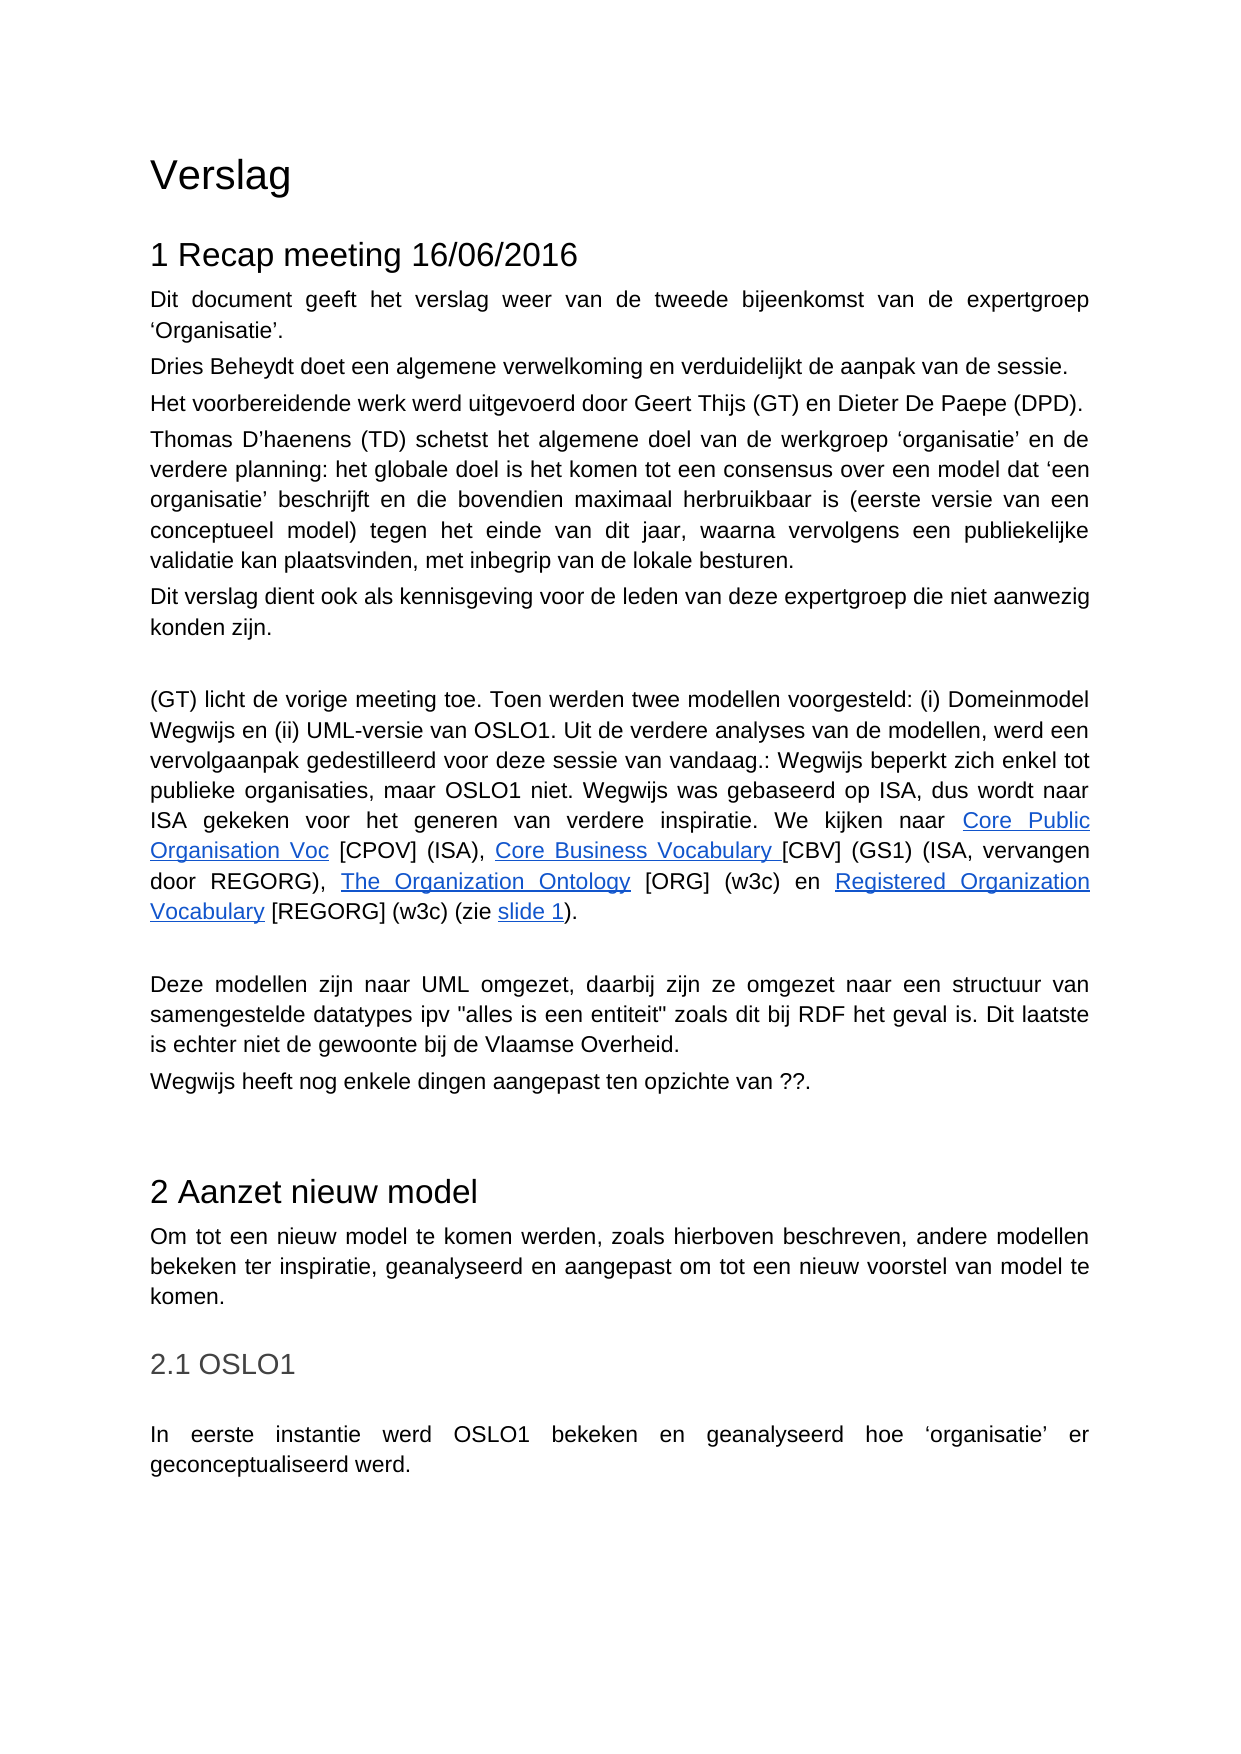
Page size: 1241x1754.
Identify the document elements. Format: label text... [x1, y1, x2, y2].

text In eerste instantie werd OSLO1 bekeken en geanalyseerd hoe ‘organisatie’ er geconceptualiseerd werd. [150, 1421, 1090, 1477]
text Dries Beheydt doet een algemene verwelkoming en verduidelijkt de aanpak van de sessie. [150, 353, 1090, 379]
subtitle 1 Recap meeting 16/06/2016 [150, 235, 1090, 274]
text Wegwijs heeft nog enkele dingen aangepast ten opzichte van ??. [150, 1068, 1090, 1094]
subtitle Verslag [150, 150, 1090, 198]
text Om tot een nieuw model te komen werden, zoals hierboven beschreven, andere modellen bekeken ter inspiratie, geanalyseerd en aangepast om tot een nieuw voorstel van model te komen. [150, 1223, 1090, 1309]
text (GT) licht de vorige meeting toe. Toen werden twee modellen voorgesteld: (i) Domeinmodel Wegwijs en (ii) UML-versie van OSLO1. Uit de verdere analyses van de modellen, werd een vervolgaanpak gedestilleerd voor deze sessie van vandaag.: Wegwijs beperkt zich enkel tot publieke organisaties, maar OSLO1 niet. Wegwijs was gebaseerd op ISA, dus wordt naar ISA gekeken voor het generen van verdere inspiratie. We kijken naar Core Public Organisation Voc [CPOV] (ISA), Core Business Vocabulary [CBV] (GS1) (ISA, vervangen door REGORG), The Organization Ontology [ORG] (w3c) en Registered Organization Vocabulary [REGORG] (w3c) (zie slide 1). [150, 686, 1090, 924]
subtitle 2.1 OSLO1 [150, 1347, 1090, 1380]
subtitle 2 Aanzet nieuw model [150, 1172, 1090, 1210]
text Deze modellen zijn naar UML omgezet, daarbij zijn ze omgezet naar een structuur van samengestelde datatypes ipv "alles is een entiteit" zoals dit bij RDF het geval is. Dit laatste is echter niet de gewoonte bij de Vlaamse Overheid. [150, 971, 1090, 1057]
text Het voorbereidende werk werd uitgevoerd door Geert Thijs (GT) en Dieter De Paepe (DPD). [150, 389, 1090, 416]
text Dit document geeft het verslag weer van de tweede bijeenkomst van de expertgroep ‘Organisatie’. [150, 286, 1090, 343]
text Thomas D’haenens (TD) schetst het algemene doel van de werkgroep ‘organisatie’ en de verdere planning: het globale doel is het komen tot een consensus over een model dat ‘een organisatie’ beschrijft en die bovendien maximaal herbruikbaar is (eerste versie van een conceptueel model) tegen het einde van dit jaar, waarna vervolgens een publiekelijke validatie kan plaatsvinden, met inbegrip van de lokale besturen. [150, 426, 1090, 573]
text Dit verslag dient ook als kennisgeving voor de leden van deze expertgroep die niet aanwezig konden zijn. [150, 583, 1090, 640]
